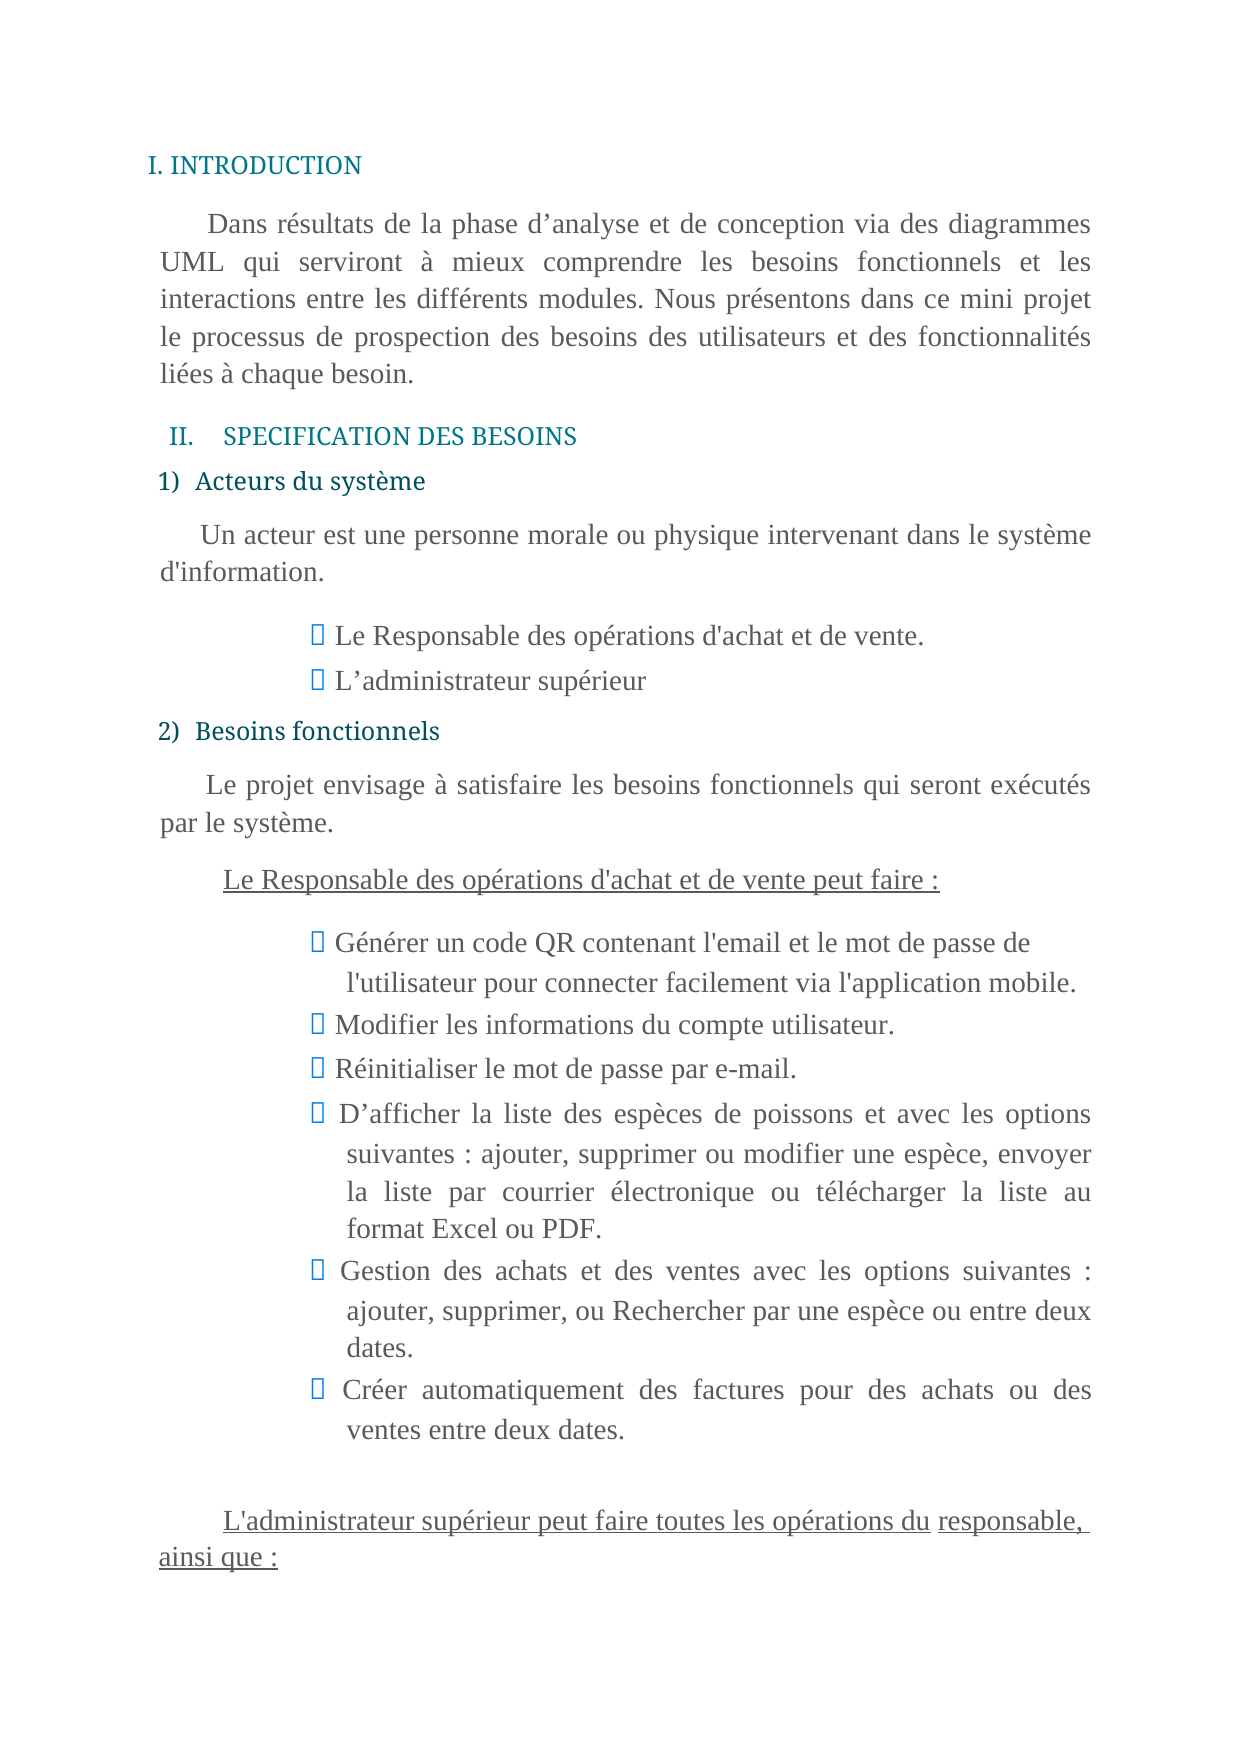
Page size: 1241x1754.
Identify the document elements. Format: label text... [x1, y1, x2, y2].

list Besoins fonctionnels [157, 714, 1093, 748]
text Dans résultats de la phase d’analyse et de conception via des diagrammes UML qui serviront à mieux comprendre les besoins fonctionnels et les interactions entre les différents modules. Nous présentons dans ce mini projet le processus de prospection des besoins des utilisateurs et des fonctionnalités liées à chaque besoin. [159, 207, 1093, 390]
text  Créer automatiquement des factures pour des achats ou des ventes entre deux dates. [309, 1368, 1093, 1446]
subtitle II. SPECIFICATION DES BESOINS [148, 418, 1093, 452]
text  Le Responsable des opérations d'achat et de vente. [309, 614, 1093, 654]
text Un acteur est une personne morale ou physique intervenant dans le système d'information. [159, 517, 1093, 588]
text  L’administrateur supérieur [309, 659, 1093, 699]
text  D’afficher la liste des espèces de poissons et avec les options suivantes : ajouter, supprimer ou modifier une espèce, envoyer la liste par courrier électronique ou télécharger la liste au format Excel ou PDF. [309, 1093, 1093, 1245]
text  Gestion des achats et des ventes avec les options suivantes : ajouter, supprimer, ou Rechercher par une espèce ou entre deux dates. [309, 1249, 1093, 1364]
text Le Responsable des opérations d'achat et de vente peut faire : [157, 862, 1093, 896]
text L'administrateur supérieur peut faire toutes les opérations du responsable, ainsi que : [157, 1503, 1093, 1572]
text  Générer un code QR contenant l'email et le mot de passe de l'utilisateur pour connecter facilement via l'application mobile. [309, 922, 1088, 998]
text  Modifier les informations du compte utilisateur. [309, 1003, 1093, 1043]
list Acteurs du système [157, 463, 1093, 497]
text Le projet envisage à satisfaire les besoins fonctionnels qui seront exécutés par le système. [159, 767, 1093, 838]
text  Réinitialiser le mot de passe par e-mail. [309, 1048, 1093, 1087]
subtitle I. INTRODUCTION [148, 148, 1093, 182]
